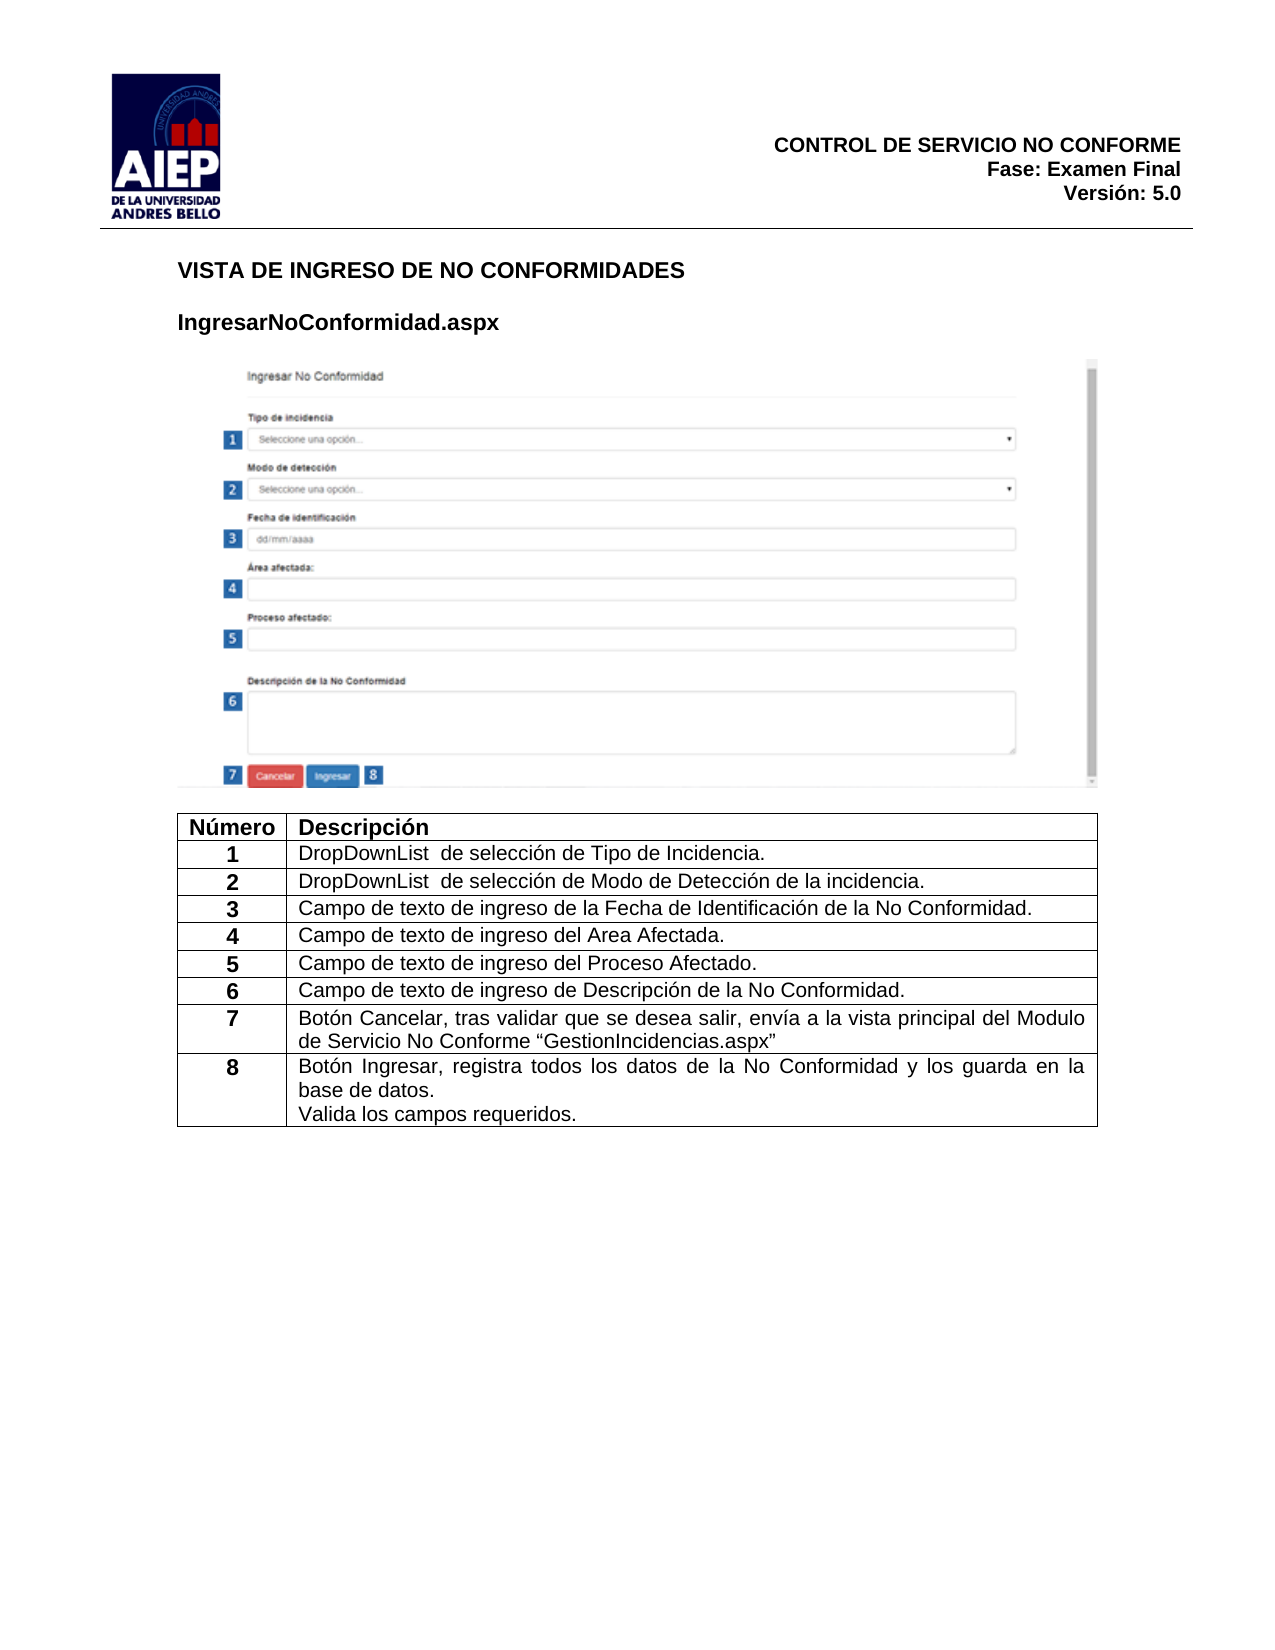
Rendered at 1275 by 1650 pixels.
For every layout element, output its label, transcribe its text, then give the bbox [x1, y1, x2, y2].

table_header Descripción [287, 814, 1097, 840]
table_cell DropDownList de selección de Tipo de Incidencia. [287, 841, 1097, 867]
table_cell Campo de texto de ingreso del Proceso Afectado. [287, 951, 1097, 977]
table_cell Botón Cancelar, tras validar que se desea salir, envía a la vista principal del Modulo de Servicio No Conforme “GestionIncidencias.aspx” [287, 1005, 1097, 1053]
table_cell 6 [178, 978, 286, 1004]
table_cell Campo de texto de ingreso de Descripción de la No Conformidad. [287, 978, 1097, 1004]
table_cell 4 [178, 923, 286, 949]
table_cell Campo de texto de ingreso de la Fecha de Identificación de la No Conformidad. [287, 896, 1097, 922]
text VISTA DE INGRESO DE NO CONFORMIDADES [177, 257, 1098, 284]
table_cell Botón Ingresar, registra todos los datos de la No Conformidad y los guarda en la base de datos. Valida los campos requeridos. [287, 1054, 1097, 1126]
table_cell 8 [178, 1054, 286, 1126]
table_cell Campo de texto de ingreso del Area Afectada. [287, 923, 1097, 949]
table_cell 7 [178, 1005, 286, 1053]
picture [111, 73, 221, 219]
table_header Número [178, 814, 286, 840]
table_cell DropDownList de selección de Modo de Detección de la incidencia. [287, 869, 1097, 895]
table_cell 3 [178, 896, 286, 922]
picture [177, 359, 1098, 788]
table_cell 5 [178, 951, 286, 977]
table_cell 1 [178, 841, 286, 867]
text IngresarNoConformidad.aspx [177, 308, 1098, 335]
table_cell 2 [178, 869, 286, 895]
